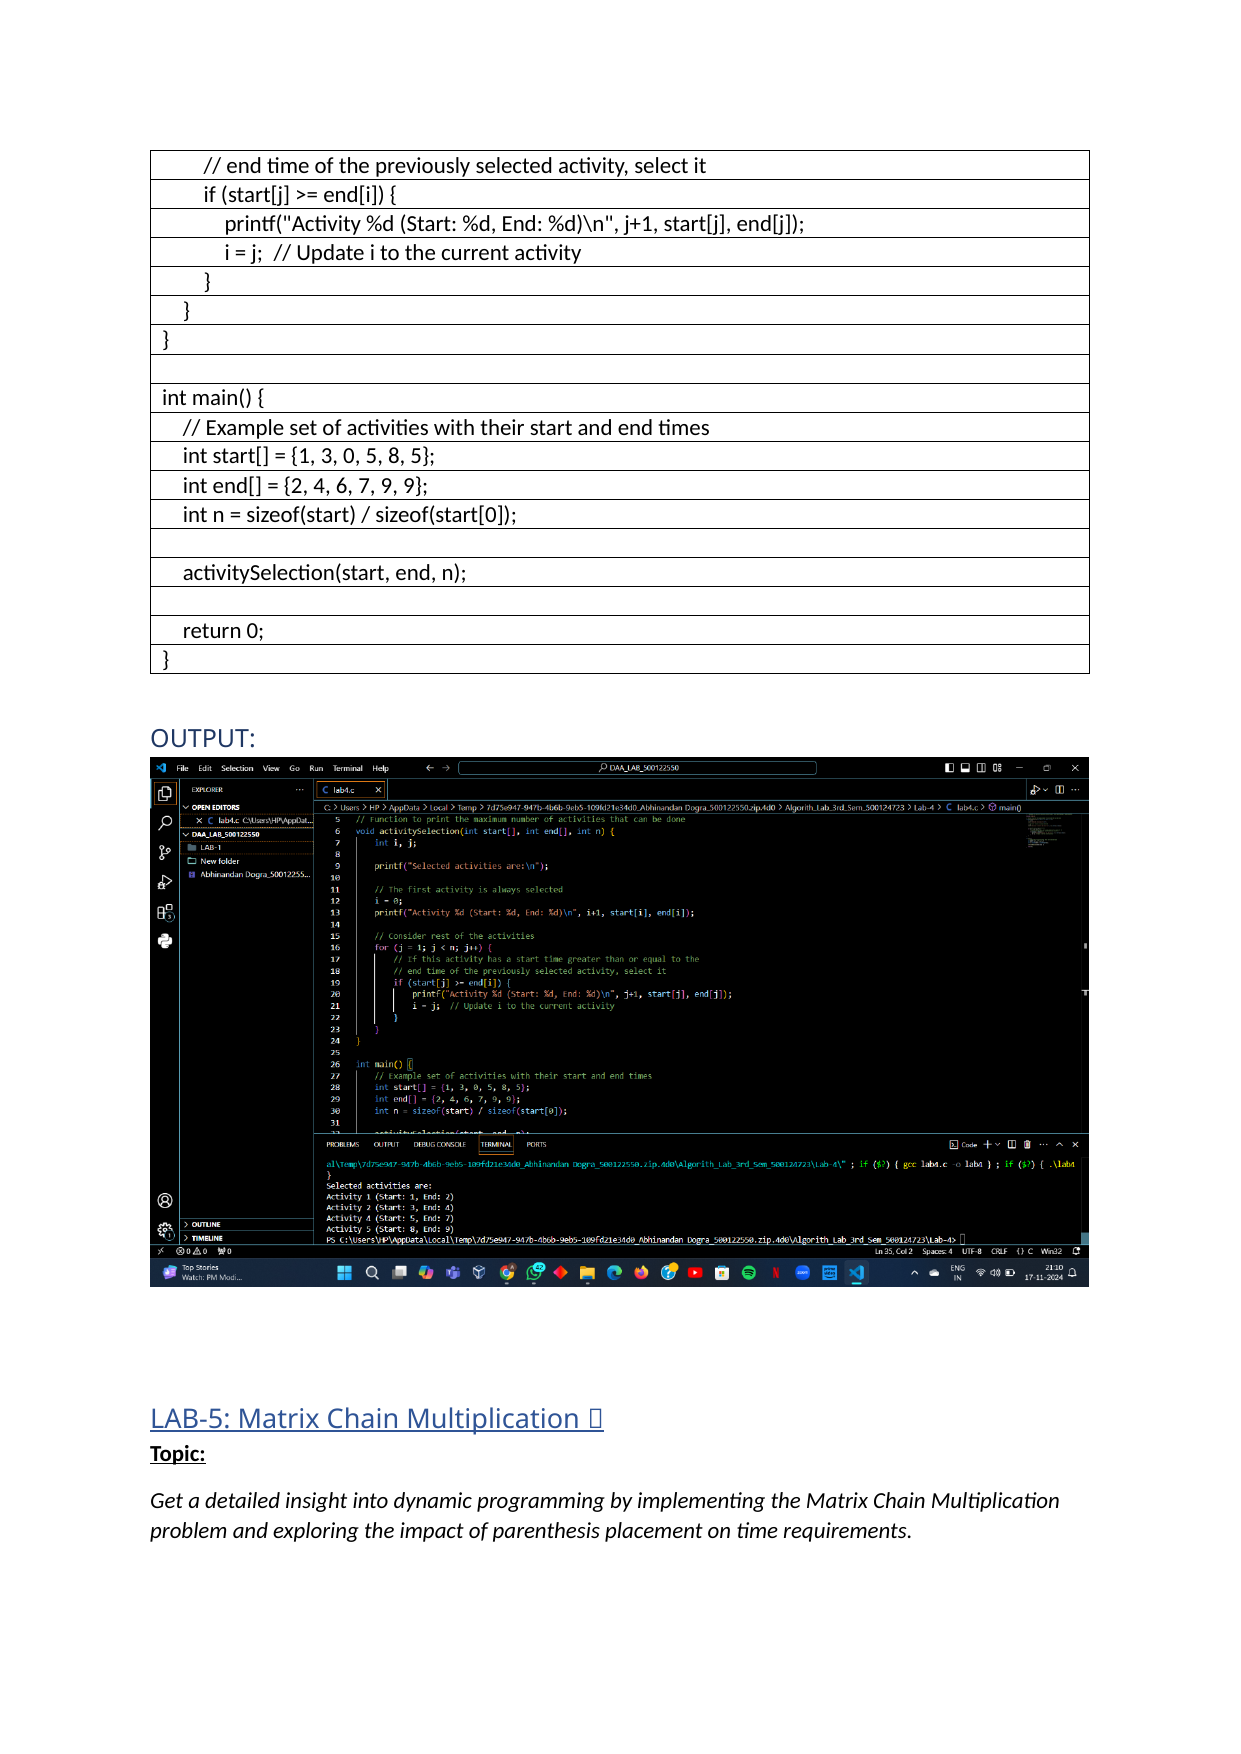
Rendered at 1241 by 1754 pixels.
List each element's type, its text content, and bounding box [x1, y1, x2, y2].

table_cell i = j; // Update i to the current activity [151, 238, 1089, 266]
table_cell } [151, 296, 1089, 324]
subtitle LAB-5: Matrix Chain Multiplication 🔢 [150, 1399, 1090, 1436]
table_cell printf("Activity %d (Start: %d, End: %d)\n", j+1, start[j], end[j]); [151, 209, 1089, 237]
table_cell activitySelection(start, end, n); [151, 558, 1089, 586]
subtitle OUTPUT: [150, 721, 1090, 755]
table_cell int main() { [151, 384, 1089, 412]
table_cell if (start[j] >= end[i]) { [151, 180, 1089, 208]
table_cell [151, 529, 1089, 557]
text Topic: [150, 1439, 1090, 1467]
table_cell return 0; [151, 616, 1089, 644]
table_cell } [151, 267, 1089, 295]
table_cell int n = sizeof(start) / sizeof(start[0]); [151, 500, 1089, 528]
table_cell [151, 355, 1089, 382]
table_cell int start[] = {1, 3, 0, 5, 8, 5}; [151, 442, 1089, 470]
table_cell [151, 587, 1089, 615]
picture [150, 757, 1089, 1287]
table_cell // end time of the previously selected activity, select it [151, 151, 1089, 179]
table_cell // Example set of activities with their start and end times [151, 413, 1089, 441]
table_cell } [151, 645, 1089, 673]
text Get a detailed insight into dynamic programming by implementing the Matrix Chain Multiplication problem and exploring the impact of parenthesis placement on time requirements. [150, 1486, 1090, 1544]
table_cell } [151, 325, 1089, 353]
table_cell int end[] = {2, 4, 6, 7, 9, 9}; [151, 471, 1089, 499]
